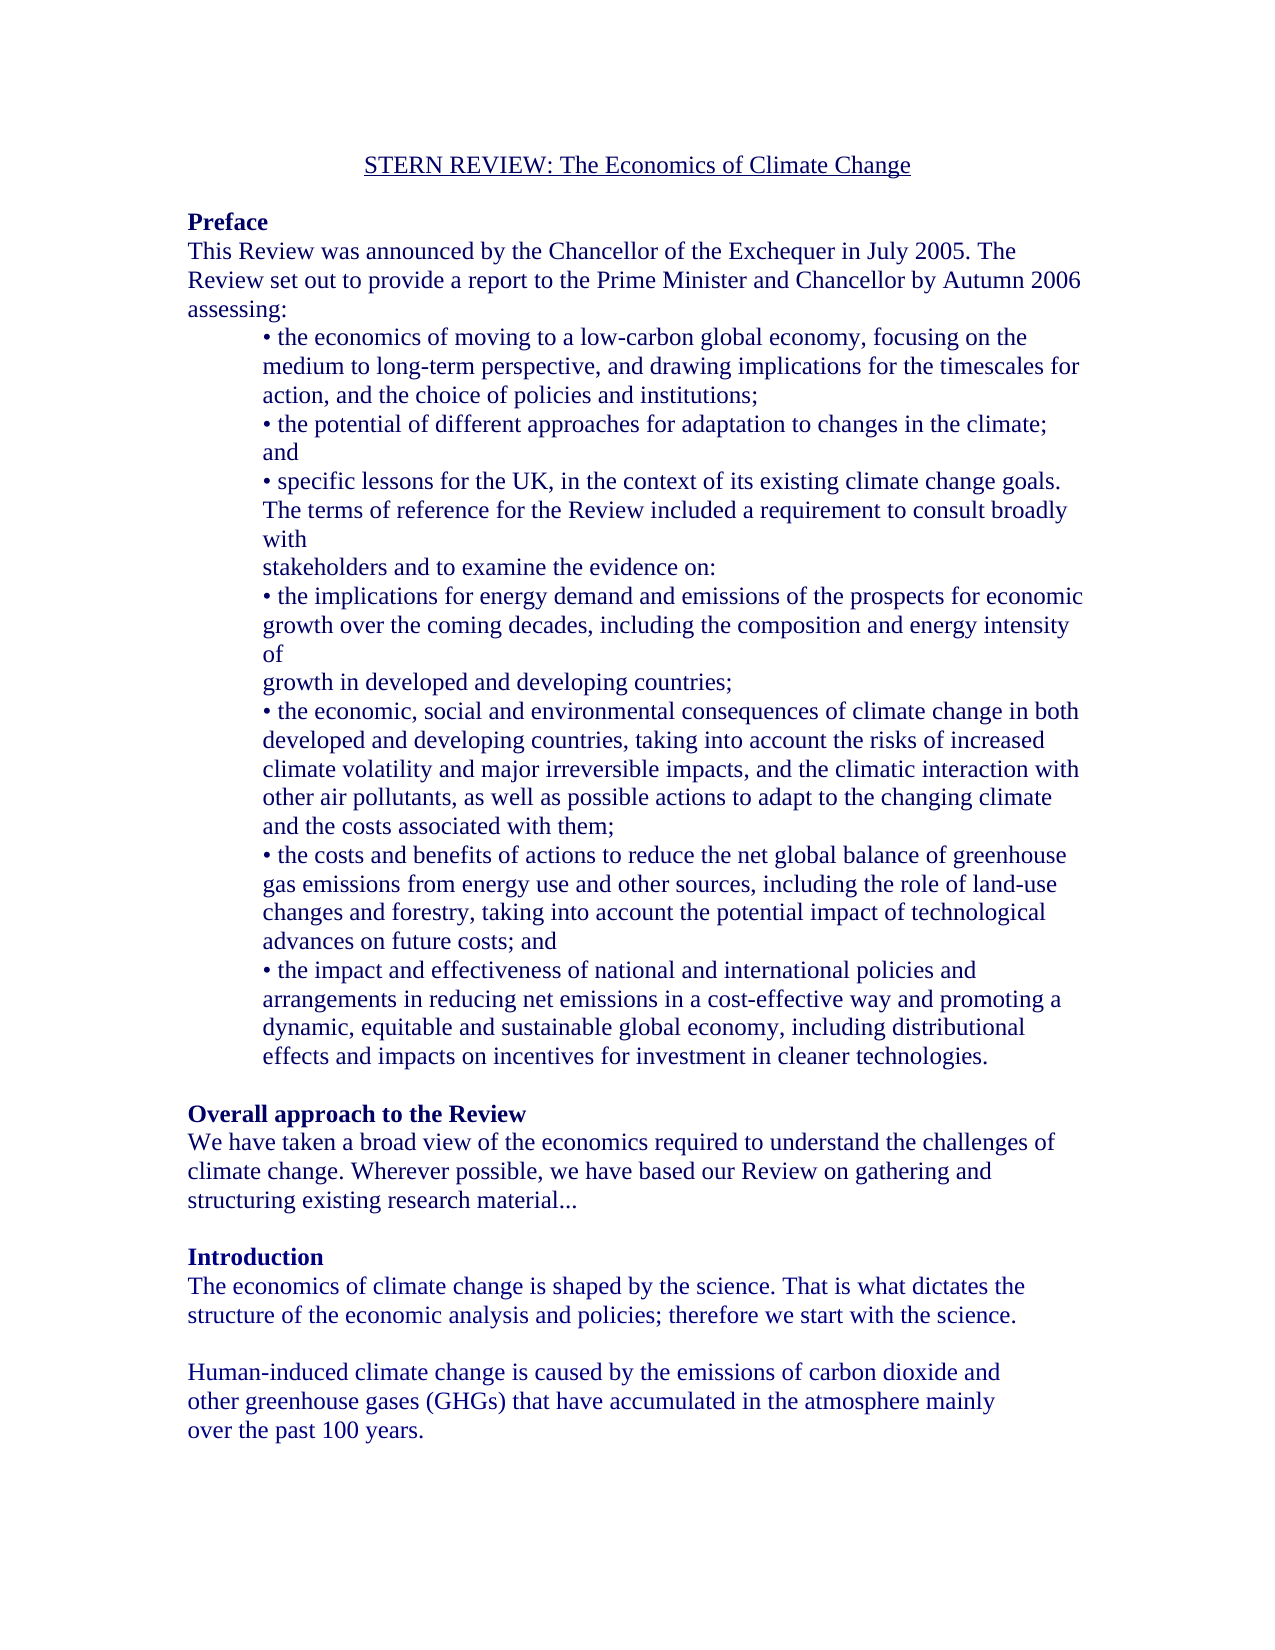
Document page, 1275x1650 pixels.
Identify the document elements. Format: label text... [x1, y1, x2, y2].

text • the potential of different approaches for adaptation to changes in the climate; and [262, 409, 1087, 466]
text developed and developing countries, taking into account the risks of increased [262, 725, 1087, 754]
text and the costs associated with them; [262, 811, 1087, 840]
text • the economic, social and environmental consequences of climate change in both [262, 696, 1087, 725]
text over the past 100 years. [187, 1415, 1087, 1444]
text • specific lessons for the UK, in the context of its existing climate change goals. [262, 466, 1087, 495]
text • the costs and benefits of actions to reduce the net global balance of greenhouse [262, 840, 1087, 869]
text other greenhouse gases (GHGs) that have accumulated in the atmosphere mainly [187, 1386, 1087, 1415]
text We have taken a broad view of the economics required to understand the challenges of climate change. Wherever possible, we have based our Review on gathering and structuring existing research material... [187, 1127, 1087, 1214]
text dynamic, equitable and sustainable global economy, including distributional effects and impacts on incentives for investment in cleaner technologies. [262, 1012, 1087, 1070]
text • the implications for energy demand and emissions of the prospects for economic [262, 581, 1087, 610]
text Overall approach to the Review [187, 1099, 1087, 1127]
text arrangements in reducing net emissions in a cost-effective way and promoting a [262, 984, 1087, 1012]
text other air pollutants, as well as possible actions to adapt to the changing climate [262, 782, 1087, 811]
text gas emissions from energy use and other sources, including the role of land-use [262, 869, 1087, 897]
text medium to long-term perspective, and drawing implications for the timescales for [262, 351, 1087, 380]
text growth over the coming decades, including the composition and energy intensity of [262, 610, 1087, 667]
text Review set out to provide a report to the Prime Minister and Chancellor by Autumn 2006 [187, 265, 1087, 294]
text advances on future costs; and [262, 926, 1087, 955]
text assessing: [187, 294, 1087, 322]
text • the impact and effectiveness of national and international policies and [262, 955, 1087, 984]
text The terms of reference for the Review included a requirement to consult broadly with [262, 495, 1087, 552]
text Human-induced climate change is caused by the emissions of carbon dioxide and [187, 1357, 1087, 1386]
text Introduction [187, 1242, 1087, 1271]
text action, and the choice of policies and institutions; [262, 380, 1087, 409]
text stakeholders and to examine the evidence on: [262, 552, 1087, 581]
text The economics of climate change is shaped by the science. That is what dictates the structure of the economic analysis and policies; therefore we start with the science. [187, 1271, 1087, 1329]
text • the economics of moving to a low-carbon global economy, focusing on the [262, 322, 1087, 351]
text climate volatility and major irreversible impacts, and the climatic interaction with [262, 754, 1087, 782]
text changes and forestry, taking into account the potential impact of technological [262, 897, 1087, 926]
text growth in developed and developing countries; [262, 667, 1087, 696]
text Preface [187, 207, 1087, 236]
text STERN REVIEW: The Economics of Climate Change [187, 150, 1087, 179]
text This Review was announced by the Chancellor of the Exchequer in July 2005. The [187, 236, 1087, 265]
